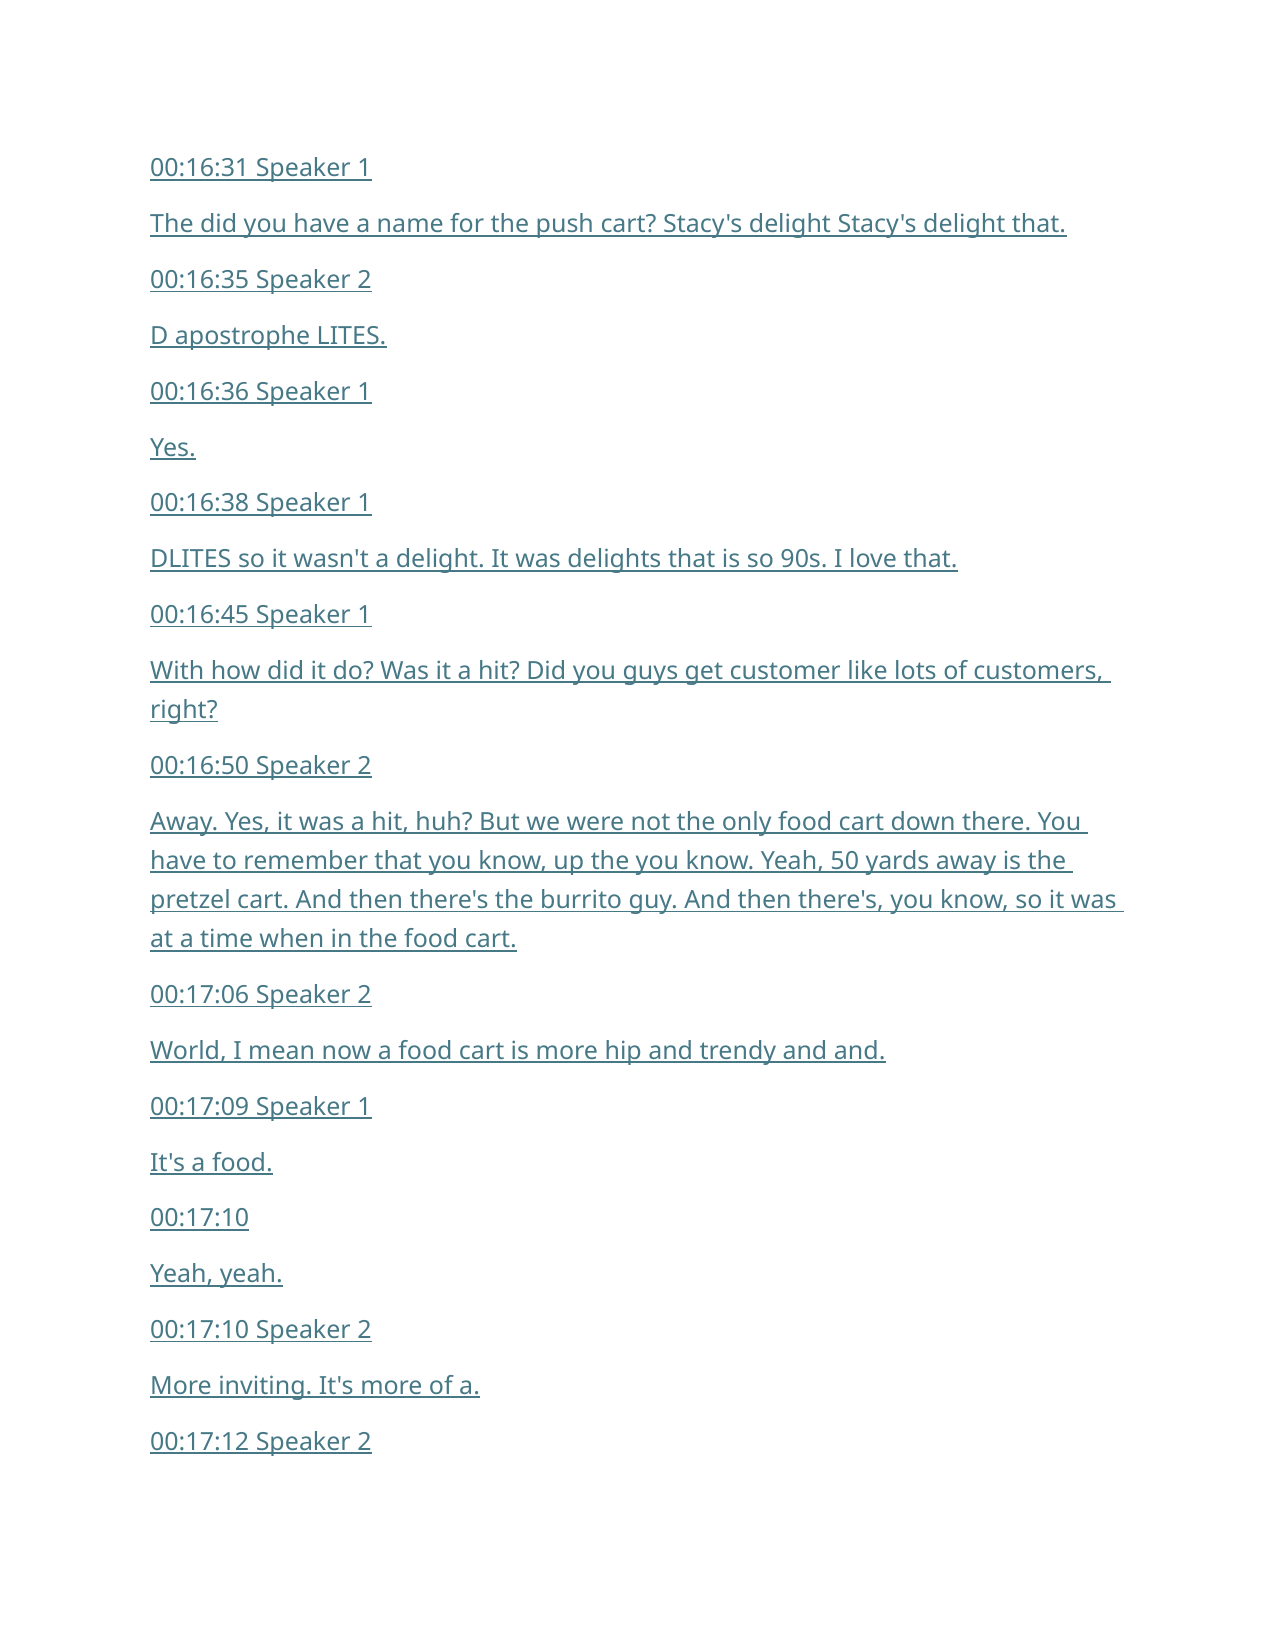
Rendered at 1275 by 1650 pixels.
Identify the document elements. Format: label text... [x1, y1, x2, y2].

text 00:16:45 Speaker 1 [150, 597, 1125, 631]
text 00:17:09 Speaker 1 [150, 1088, 1125, 1122]
text World, I mean now a food cart is more hip and trendy and and. [150, 1032, 1125, 1067]
text 00:16:35 Speaker 2 [150, 262, 1125, 296]
text 00:16:50 Speaker 2 [150, 747, 1125, 782]
text DLITES so it wasn't a delight. It was delights that is so 90s. I love that. [150, 541, 1125, 575]
text With how did it do? Was it a hit? Did you guys get customer like lots of customers, right? [150, 652, 1125, 726]
text 00:16:31 Speaker 1 [150, 150, 1125, 184]
text It's a food. [150, 1144, 1125, 1178]
text Yeah, yeah. [150, 1256, 1125, 1290]
text D apostrophe LITES. [150, 317, 1125, 352]
text 00:17:06 Speaker 2 [150, 977, 1125, 1011]
text 00:16:36 Speaker 1 [150, 373, 1125, 407]
text 00:17:12 Speaker 2 [150, 1423, 1125, 1457]
text 00:16:38 Speaker 1 [150, 485, 1125, 519]
text 00:17:10 Speaker 2 [150, 1312, 1125, 1346]
text 00:17:10 [150, 1200, 1125, 1234]
text Away. Yes, it was a hit, huh? But we were not the only food cart down there. You have to remember that you know, up the you know. Yeah, 50 yards away is the pretzel cart. And then there's the burrito guy. And then there's, you know, so it was at a time when in the food cart. [150, 803, 1125, 955]
text The did you have a name for the push cart? Stacy's delight Stacy's delight that. [150, 206, 1125, 240]
text More inviting. It's more of a. [150, 1367, 1125, 1402]
text Yes. [150, 429, 1125, 463]
